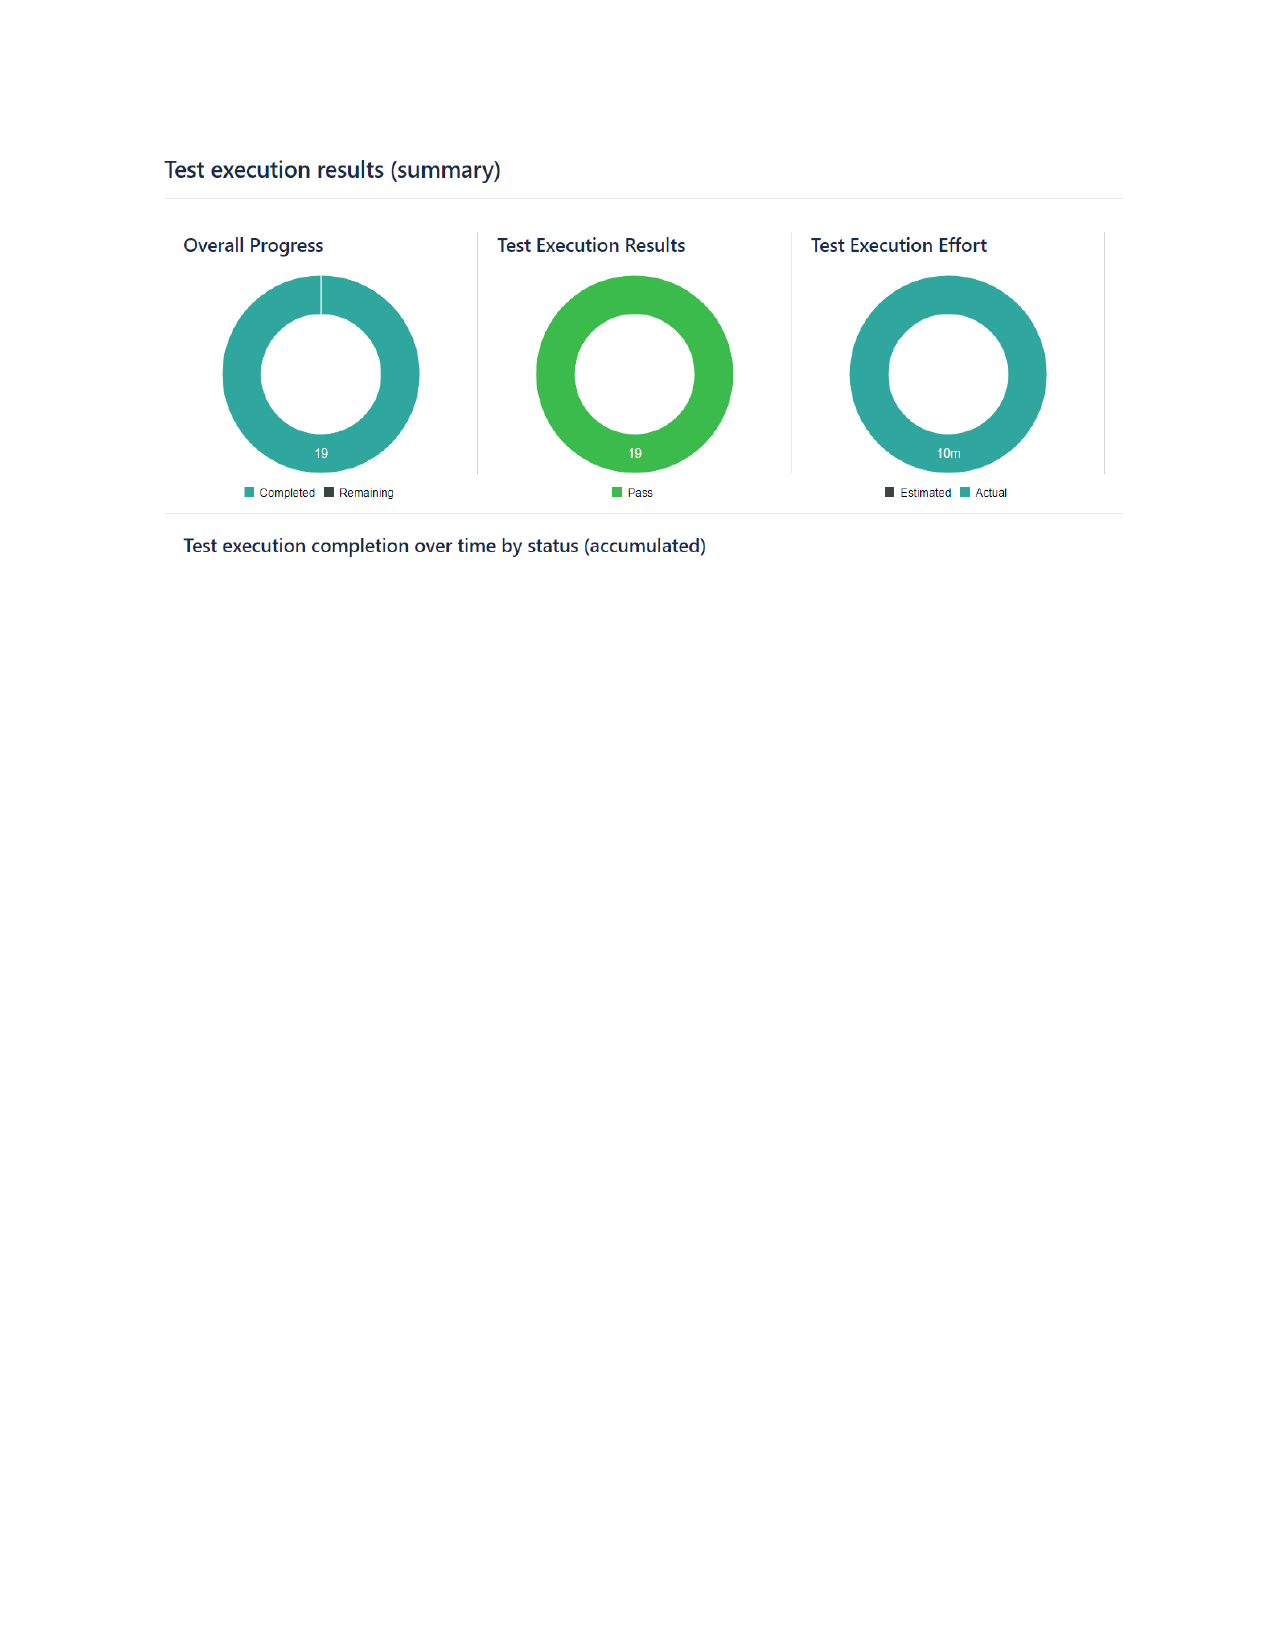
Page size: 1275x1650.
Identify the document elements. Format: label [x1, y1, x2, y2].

picture [150, 150, 1124, 576]
